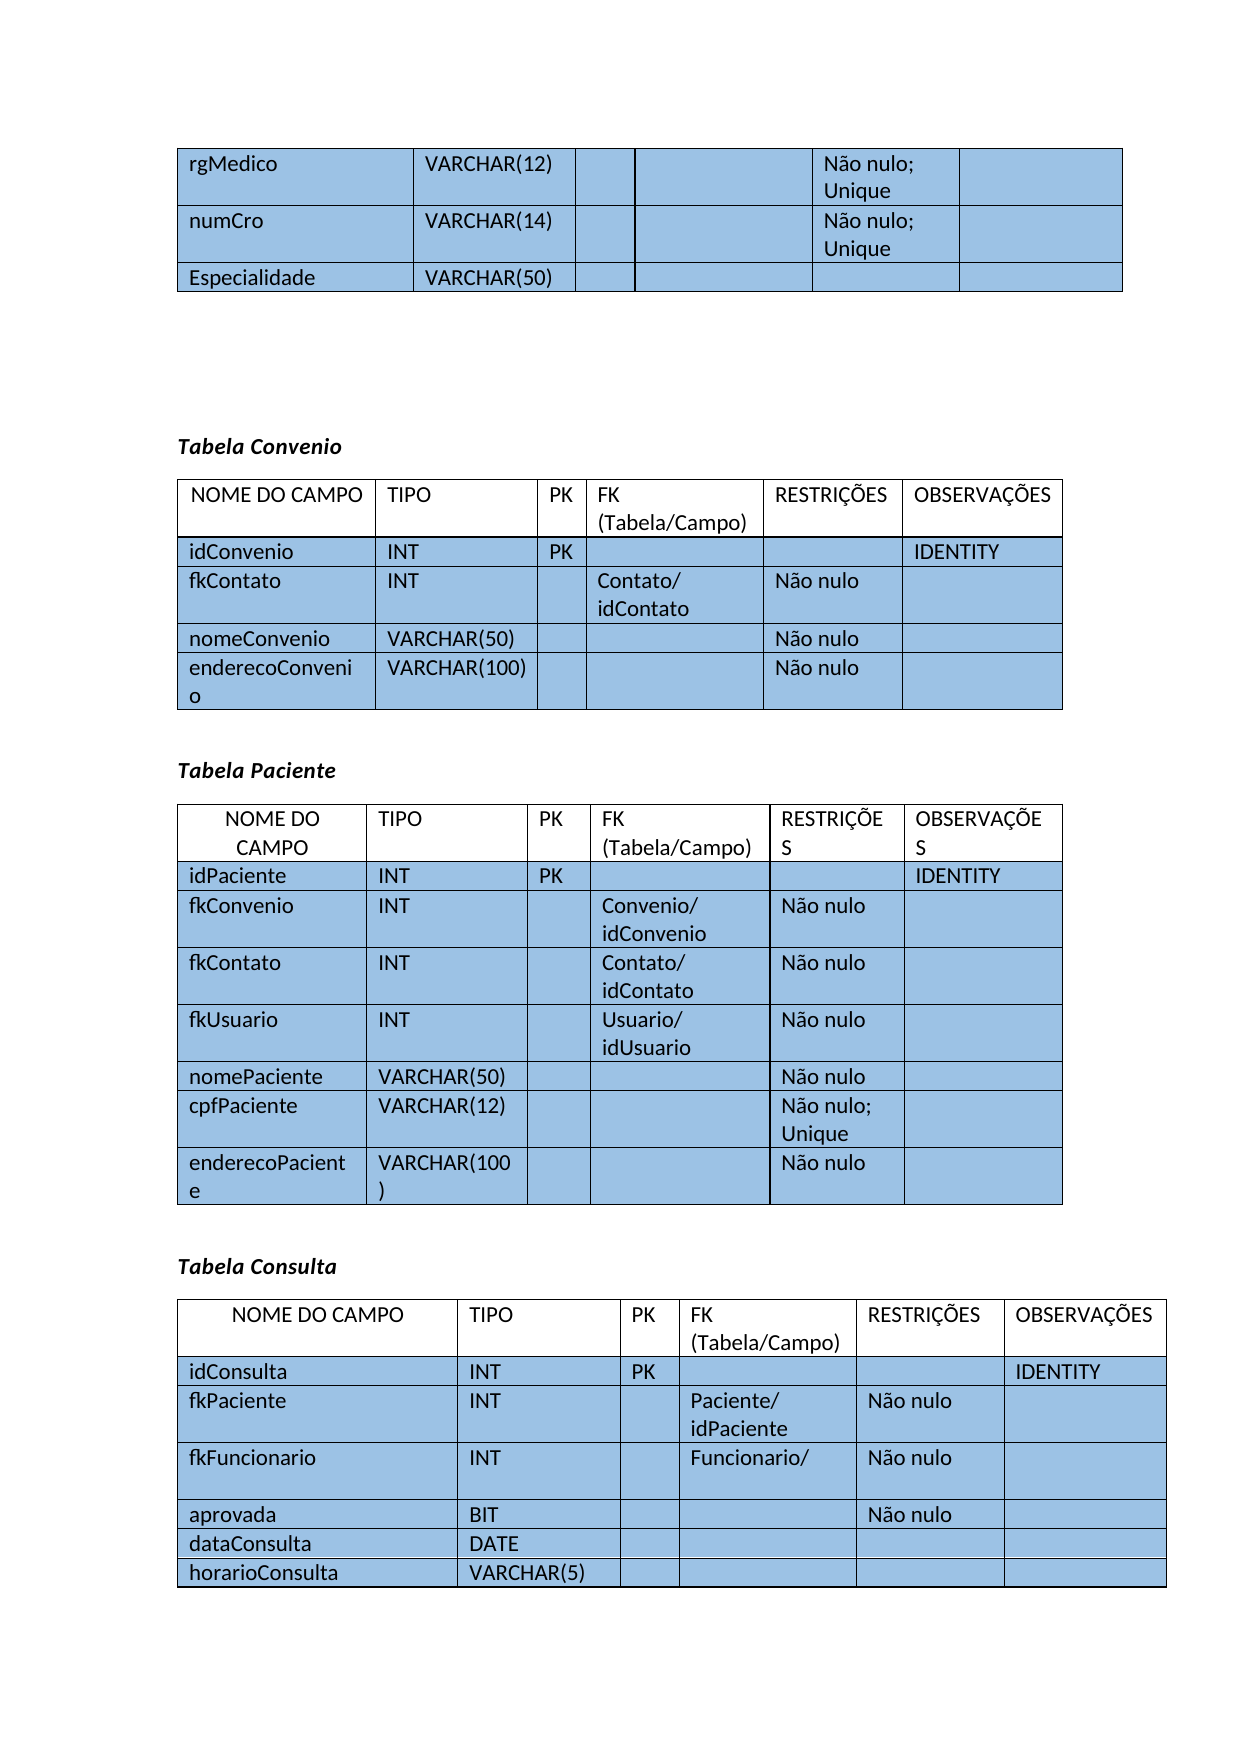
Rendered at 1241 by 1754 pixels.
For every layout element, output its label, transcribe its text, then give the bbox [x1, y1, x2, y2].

table_cell fkContato [178, 948, 366, 1004]
table_cell INT [376, 567, 537, 623]
table_cell Não nulo [771, 948, 904, 1004]
table_cell [1005, 1529, 1166, 1557]
table_cell [587, 624, 763, 652]
table_cell VARCHAR(50) [414, 263, 575, 291]
table_cell Não nulo [857, 1443, 1004, 1499]
table_cell [591, 1148, 769, 1204]
table_cell INT [367, 1005, 527, 1061]
table_cell [587, 653, 763, 709]
table_header TIPO [367, 805, 527, 861]
table_header TIPO [376, 480, 537, 536]
table_cell INT [458, 1443, 620, 1499]
table_cell INT [458, 1386, 620, 1442]
table_cell [857, 1529, 1004, 1557]
table_cell [528, 1148, 590, 1204]
table_cell Especialidade [178, 263, 413, 291]
table_cell INT [367, 891, 527, 947]
text Tabela Paciente [177, 757, 1063, 785]
table_cell VARCHAR(12) [367, 1091, 527, 1147]
table_cell Contato/idContato [591, 948, 769, 1004]
table_cell INT [367, 948, 527, 1004]
table_cell IDENTITY [903, 538, 1062, 566]
table_cell VARCHAR(50) [367, 1062, 527, 1090]
table_cell [960, 206, 1122, 262]
table_cell [1005, 1443, 1166, 1499]
table_cell [813, 263, 959, 291]
table_cell [636, 263, 812, 291]
table_cell [764, 538, 902, 566]
table_cell idConvenio [178, 538, 375, 566]
table_cell [680, 1529, 856, 1557]
table_cell fkUsuario [178, 1005, 366, 1061]
table_cell Não nulo [857, 1386, 1004, 1442]
table_cell [1005, 1500, 1166, 1528]
table_cell Não nulo [771, 1005, 904, 1061]
table_cell Paciente/ idPaciente [680, 1386, 856, 1442]
table_cell [528, 1005, 590, 1061]
table_cell nomeConvenio [178, 624, 375, 652]
table_cell Não nulo [764, 567, 902, 623]
table_cell [903, 624, 1062, 652]
table_cell [621, 1529, 679, 1557]
table_cell [857, 1357, 1004, 1385]
table_cell INT [376, 538, 537, 566]
table_cell [905, 1148, 1062, 1204]
table_cell [538, 567, 586, 623]
table_cell VARCHAR(100) [367, 1148, 527, 1204]
table_cell [621, 1386, 679, 1442]
table_cell IDENTITY [1005, 1357, 1166, 1385]
table_header TIPO [458, 1300, 620, 1356]
table_cell [576, 206, 634, 262]
table_header NOME DO CAMPO [178, 1300, 457, 1356]
table_cell VARCHAR(14) [414, 206, 575, 262]
table_cell [528, 891, 590, 947]
table_cell fkConvenio [178, 891, 366, 947]
table_cell [591, 1091, 769, 1147]
table_cell [621, 1443, 679, 1499]
table_header RESTRIÇÕES [857, 1300, 1004, 1356]
table_cell Não nulo; Unique [771, 1091, 904, 1147]
table_cell [771, 862, 904, 890]
table_cell rgMedico [178, 149, 413, 205]
table_cell Não nulo [771, 1062, 904, 1090]
table_cell [1005, 1386, 1166, 1442]
table_cell [905, 1005, 1062, 1061]
table_cell Não nulo [771, 891, 904, 947]
table_cell PK [528, 862, 590, 890]
table_cell [680, 1500, 856, 1528]
table_cell idPaciente [178, 862, 366, 890]
table_cell [905, 1091, 1062, 1147]
table_header FK (Tabela/Campo) [591, 805, 769, 861]
table_cell cpfPaciente [178, 1091, 366, 1147]
table_cell [903, 653, 1062, 709]
table_cell PK [621, 1357, 679, 1385]
table_cell VARCHAR(50) [376, 624, 537, 652]
table_header PK [528, 805, 590, 861]
table_header OBSERVAÇÕES [903, 480, 1062, 536]
table_cell fkPaciente [178, 1386, 457, 1442]
table_cell DATE [458, 1529, 620, 1557]
table_cell VARCHAR(5) [458, 1559, 620, 1586]
table_cell Funcionario/ [680, 1443, 856, 1499]
table_cell [528, 1091, 590, 1147]
table_cell Convenio/ idConvenio [591, 891, 769, 947]
text Tabela Consulta [177, 1252, 1063, 1280]
table_cell [576, 263, 634, 291]
table_header NOME DO CAMPO [178, 480, 375, 536]
table_header OBSERVAÇÕES [1005, 1300, 1166, 1356]
table_cell VARCHAR(12) [414, 149, 575, 205]
table_cell [538, 653, 586, 709]
table_cell [528, 1062, 590, 1090]
table_cell [591, 862, 769, 890]
table_cell VARCHAR(100) [376, 653, 537, 709]
table_cell nomePaciente [178, 1062, 366, 1090]
table_cell [903, 567, 1062, 623]
table_cell Não nulo; Unique [813, 149, 959, 205]
table_cell numCro [178, 206, 413, 262]
table_cell Não nulo [764, 653, 902, 709]
table_cell [960, 263, 1122, 291]
table_cell BIT [458, 1500, 620, 1528]
table_cell [857, 1559, 1004, 1586]
table_cell [680, 1559, 856, 1586]
table_cell [538, 624, 586, 652]
table_cell Não nulo [764, 624, 902, 652]
table_cell idConsulta [178, 1357, 457, 1385]
table_cell [591, 1062, 769, 1090]
table_cell [621, 1559, 679, 1586]
table_cell aprovada [178, 1500, 457, 1528]
table_header PK [538, 480, 586, 536]
table_cell Não nulo [857, 1500, 1004, 1528]
table_cell Usuario/idUsuario [591, 1005, 769, 1061]
table_header NOME DO CAMPO [178, 805, 366, 861]
table_cell [905, 948, 1062, 1004]
table_cell fkContato [178, 567, 375, 623]
table_cell horarioConsulta [178, 1559, 457, 1586]
table_cell dataConsulta [178, 1529, 457, 1557]
table_cell Não nulo [771, 1148, 904, 1204]
table_cell fkFuncionario [178, 1443, 457, 1499]
table_header RESTRIÇÕES [764, 480, 902, 536]
table_header FK (Tabela/Campo) [680, 1300, 856, 1356]
table_cell [576, 149, 634, 205]
table_cell enderecoConvenio [178, 653, 375, 709]
table_header RESTRIÇÕES [771, 805, 904, 861]
table_cell INT [367, 862, 527, 890]
table_header FK (Tabela/Campo) [587, 480, 763, 536]
table_cell [621, 1500, 679, 1528]
table_cell INT [458, 1357, 620, 1385]
table_cell Contato/ idContato [587, 567, 763, 623]
table_cell PK [538, 538, 586, 566]
text Tabela Convenio [177, 432, 1063, 461]
table_cell [587, 538, 763, 566]
table_cell [680, 1357, 856, 1385]
table_cell Não nulo; Unique [813, 206, 959, 262]
table_cell IDENTITY [905, 862, 1062, 890]
table_cell [960, 149, 1122, 205]
table_header OBSERVAÇÕES [905, 805, 1062, 861]
table_cell [1005, 1559, 1166, 1586]
table_cell [636, 206, 812, 262]
table_header PK [621, 1300, 679, 1356]
table_cell [905, 1062, 1062, 1090]
table_cell [636, 149, 812, 205]
table_cell [528, 948, 590, 1004]
table_cell enderecoPaciente [178, 1148, 366, 1204]
table_cell [905, 891, 1062, 947]
